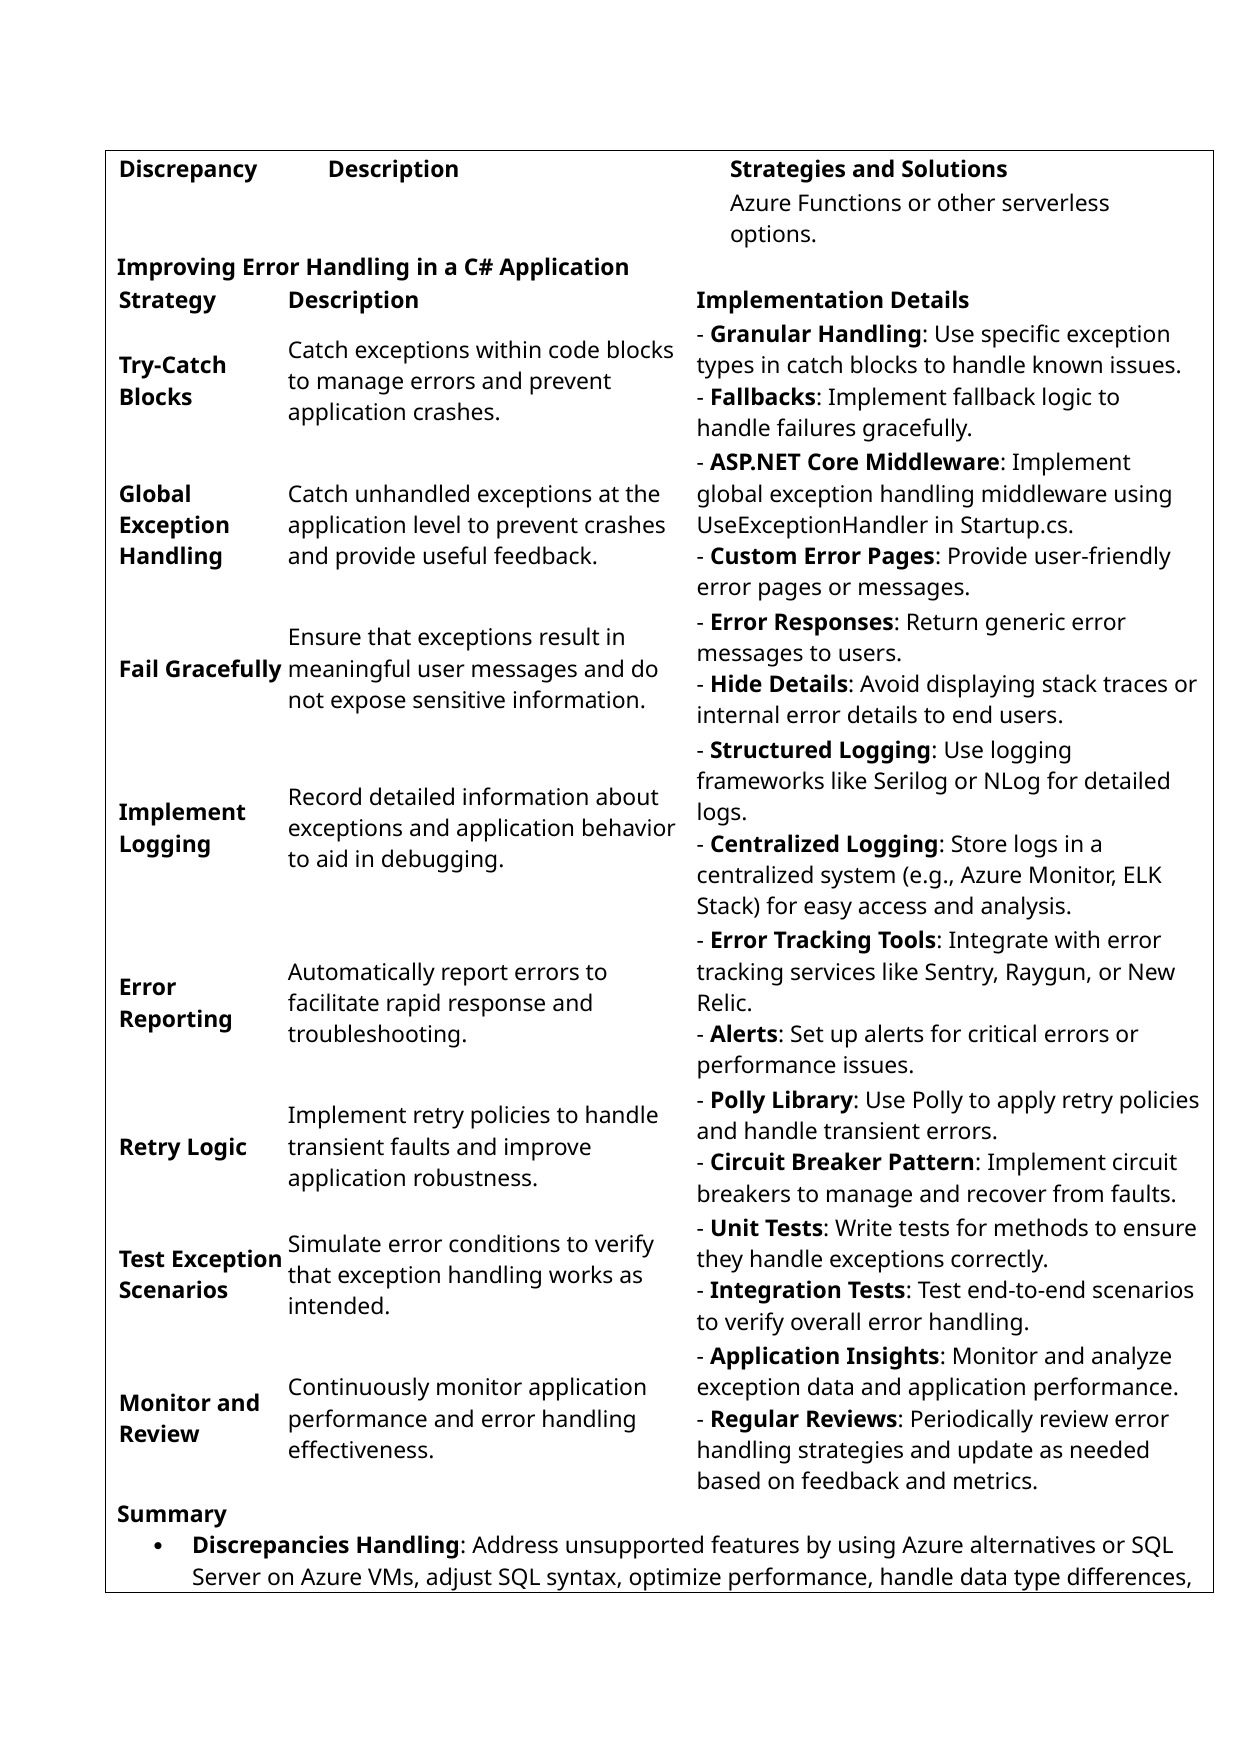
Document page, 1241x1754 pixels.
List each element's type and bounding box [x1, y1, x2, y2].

table_header [106, 151, 1213, 1592]
